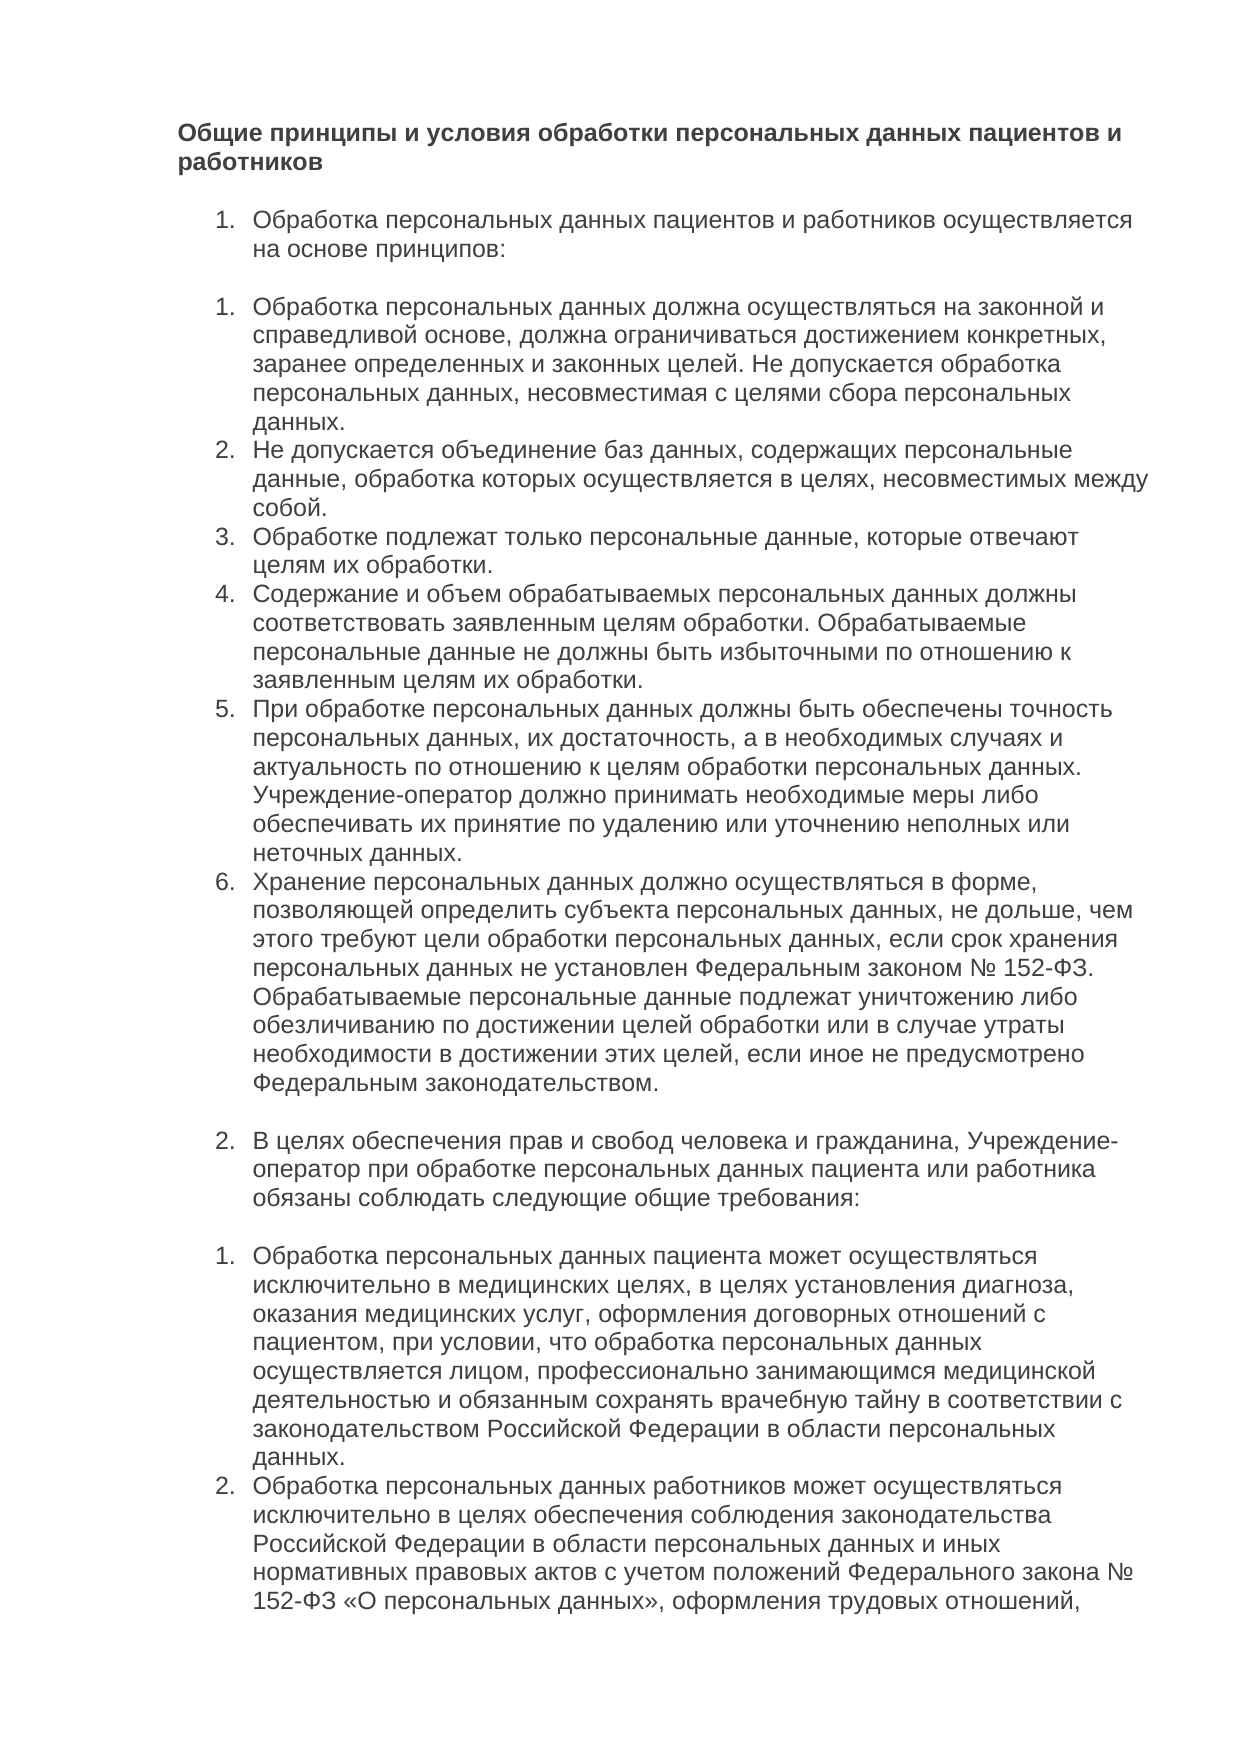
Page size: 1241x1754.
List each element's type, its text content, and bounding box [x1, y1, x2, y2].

list Обработка персональных данных пациента может осуществляться исключительно в медицинских целях, в целях установления диагноза, оказания медицинских услуг, оформления договорных отношений с пациентом, при условии, что обработка персональных данных осуществляется лицом, профессионально занимающимся медицинской деятельностью и обязанным сохранять врачебную тайну в соответствии с законодательством Российской Федерации в области персональных данных. [215, 1241, 1152, 1471]
list При обработке персональных данных должны быть обеспечены точность персональных данных, их достаточность, а в необходимых случаях и актуальность по отношению к целям обработки персональных данных. Учреждение-оператор должно принимать необходимые меры либо обеспечивать их принятие по удалению или уточнению неполных или неточных данных. [215, 694, 1152, 866]
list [215, 1471, 1152, 1615]
list Хранение персональных данных должно осуществляться в форме, позволяющей определить субъекта персональных данных, не дольше, чем этого требуют цели обработки персональных данных, если срок хранения персональных данных не установлен Федеральным законом № 152-ФЗ. Обрабатываемые персональные данные подлежат уничтожению либо обезличиванию по достижении целей обработки или в случае утраты необходимости в достижении этих целей, если иное не предусмотрено Федеральным законодательством. [215, 866, 1152, 1096]
list Не допускается объединение баз данных, содержащих персональные данные, обработка которых осуществляется в целях, несовместимых между собой. [215, 435, 1152, 521]
list Обработка персональных данных пациентов и работников осуществляется на основе принципов: [215, 205, 1152, 262]
list В целях обеспечения прав и свобод человека и гражданина, Учреждение-оператор при обработке персональных данных пациента или работника обязаны соблюдать следующие общие требования: [215, 1126, 1152, 1212]
text Общие принципы и условия обработки персональных данных пациентов и работников [177, 118, 1152, 176]
list Обработке подлежат только персональные данные, которые отвечают целям их обработки. [215, 521, 1152, 579]
list Обработка персональных данных должна осуществляться на законной и справедливой основе, должна ограничиваться достижением конкретных, заранее определенных и законных целей. Не допускается обработка персональных данных, несовместимая с целями сбора персональных данных. [215, 291, 1152, 435]
list Содержание и объем обрабатываемых персональных данных должны соответствовать заявленным целям обработки. Обрабатываемые персональные данные не должны быть избыточными по отношению к заявленным целям их обработки. [215, 579, 1152, 694]
